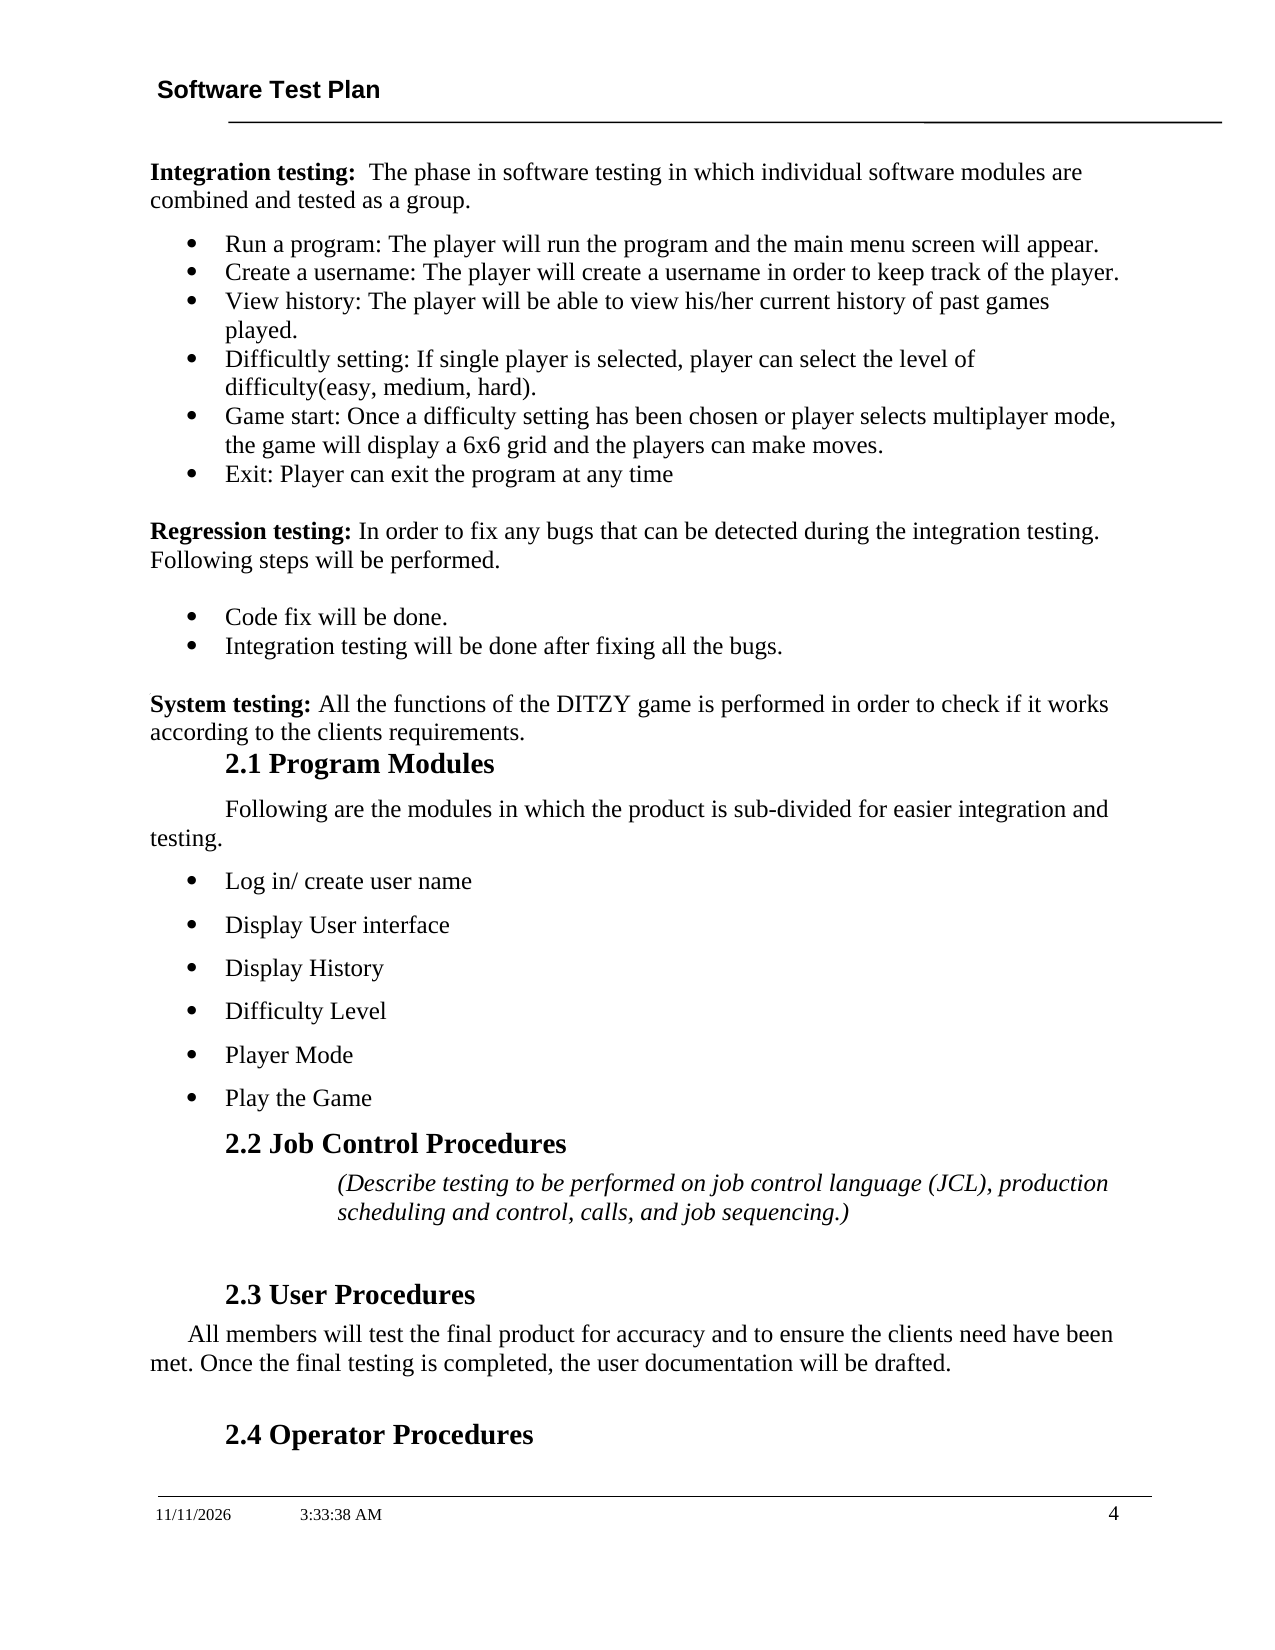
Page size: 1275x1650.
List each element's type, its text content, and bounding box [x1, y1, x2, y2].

text 2.3 User Procedures [150, 1277, 1125, 1311]
list Exit: Player can exit the program at any time [187, 459, 1125, 487]
text 2.1 Program Modules [150, 746, 1125, 780]
list Run a program: The player will run the program and the main menu screen will appear. [187, 229, 1125, 257]
text 2.4 Operator Procedures [150, 1417, 1125, 1451]
list Integration testing will be done after fixing all the bugs. [187, 631, 1125, 660]
list Play the Game [187, 1083, 1125, 1112]
text System testing: All the functions of the DITZY game is performed in order to check if it works according to the clients requirements. [150, 689, 1125, 746]
text Following are the modules in which the product is sub-divided for easier integration and testing. [150, 794, 1125, 852]
text Regression testing: In order to fix any bugs that can be detected during the integration testing. Following steps will be performed. [150, 516, 1125, 574]
text 2.2 Job Control Procedures [150, 1126, 1125, 1160]
list Create a username: The player will create a username in order to keep track of the player. [187, 257, 1125, 286]
list Game start: Once a difficulty setting has been chosen or player selects multiplayer mode, the game will display a 6x6 grid and the players can make moves. [187, 401, 1125, 459]
list Code fix will be done. [187, 602, 1125, 631]
list Display User interface [187, 910, 1125, 938]
text Integration testing: The phase in software testing in which individual software modules are combined and tested as a group. [150, 157, 1125, 214]
list Log in/ create user name [187, 866, 1125, 895]
list View history: The player will be able to view his/her current history of past games played. [187, 286, 1125, 344]
list Difficultly setting: If single player is selected, player can select the level of difficulty(easy, medium, hard). [187, 344, 1125, 401]
list Difficulty Level [187, 996, 1125, 1025]
text All members will test the final product for accuracy and to ensure the clients need have been met. Once the final testing is completed, the user documentation will be drafted. [150, 1319, 1125, 1377]
list Player Mode [187, 1040, 1125, 1068]
list Display History [187, 953, 1125, 982]
text (Describe testing to be performed on job control language (JCL), production scheduling and control, calls, and job sequencing.) [337, 1168, 1125, 1226]
